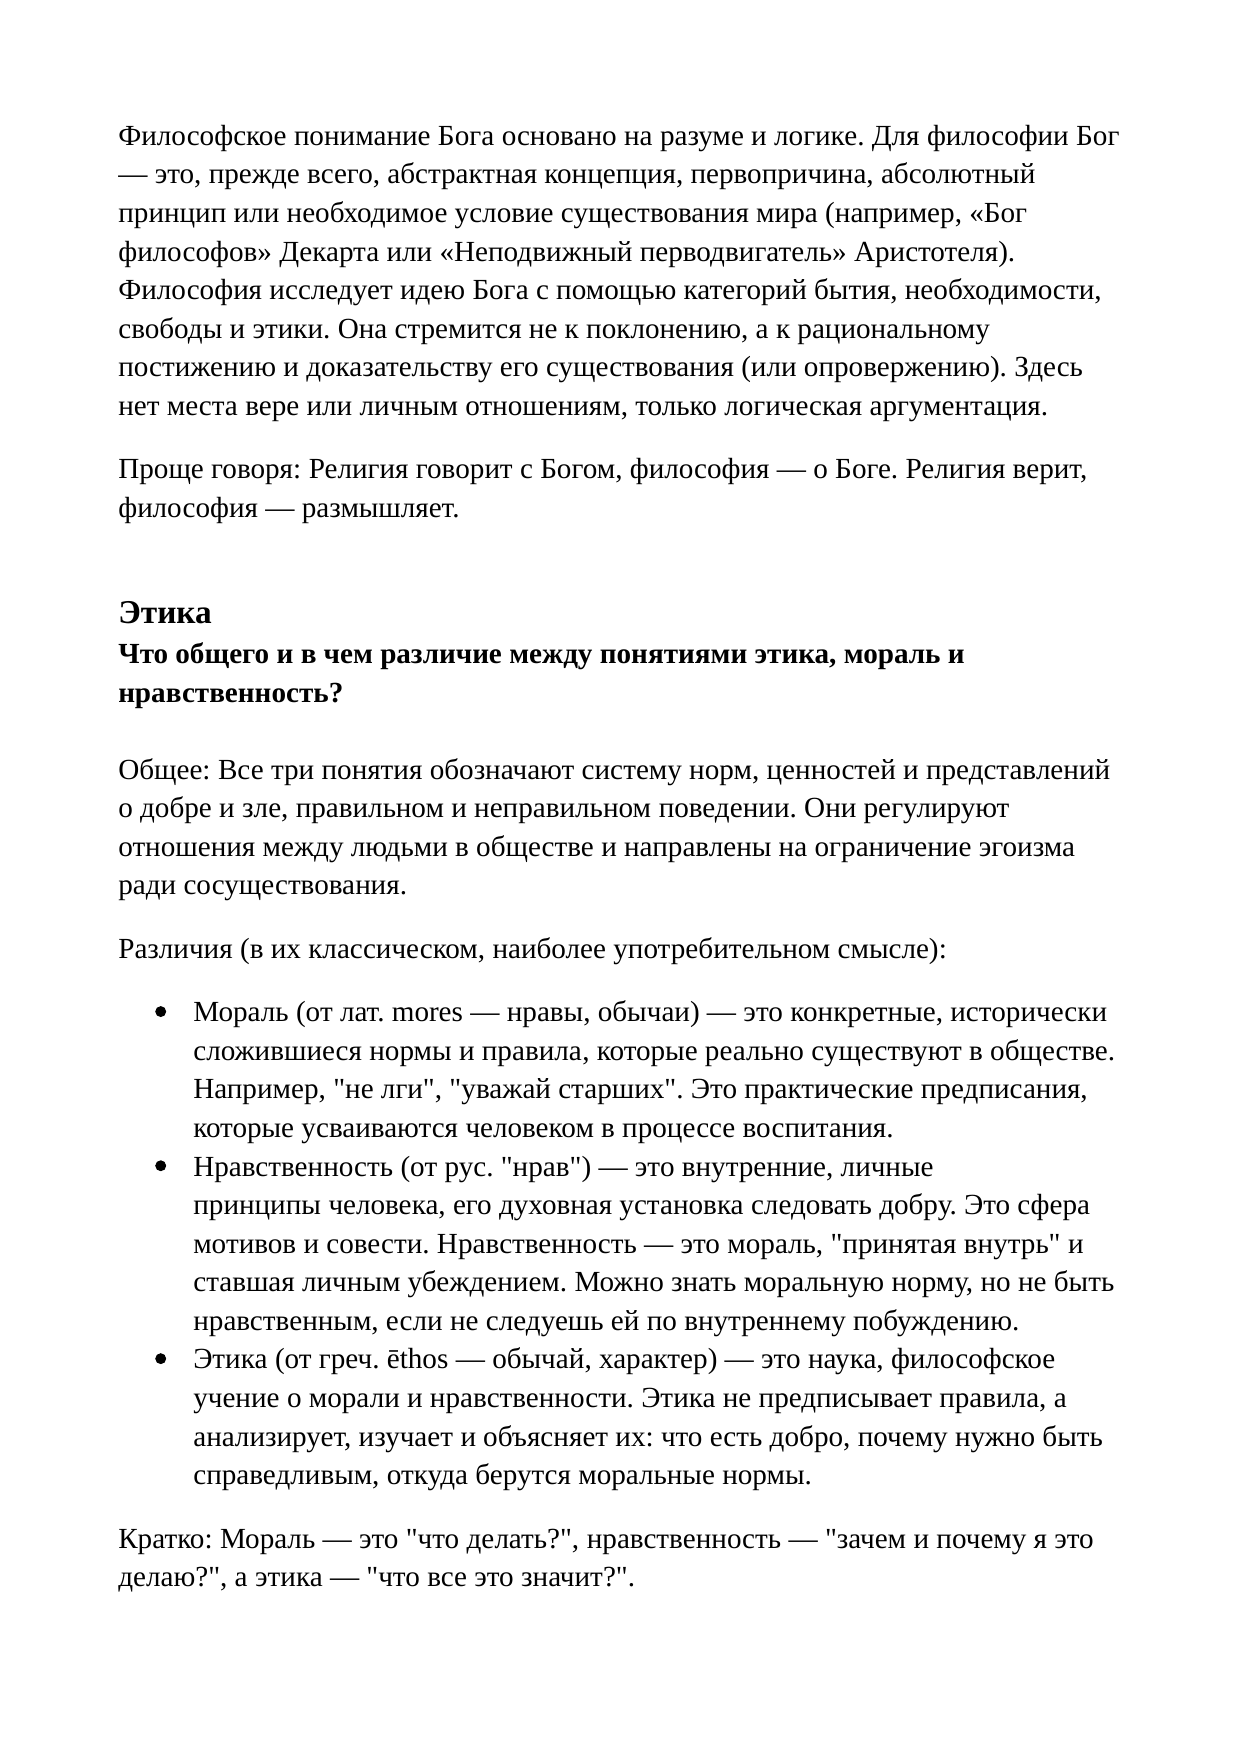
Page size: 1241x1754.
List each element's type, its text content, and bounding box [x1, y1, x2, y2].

text Общее: Все три понятия обозначают систему норм, ценностей и представлений о добре и зле, правильном и неправильном поведении. Они регулируют отношения между людьми в обществе и направлены на ограничение эгоизма ради сосуществования. [118, 752, 1122, 901]
text Философское понимание Бога основано на разуме и логике. Для философии Бог — это, прежде всего, абстрактная концепция, первопричина, абсолютный принцип или необходимое условие существования мира (например, «Бог философов» Декарта или «Неподвижный перводвигатель» Аристотеля). Философия исследует идею Бога с помощью категорий бытия, необходимости, свободы и этики. Она стремится не к поклонению, а к рациональному постижению и доказательству его существования (или опровержению). Здесь нет места вере или личным отношениям, только логическая аргументация. [118, 118, 1122, 421]
text Различия (в их классическом, наиболее употребительном смысле): [118, 931, 1122, 964]
list Мораль (от лат. mores — нравы, обычаи) — это конкретные, исторически сложившиеся нормы и правила, которые реально существуют в обществе. Например, "не лги", "уважай старших". Это практические предписания, которые усваиваются человеком в процессе воспитания. [156, 994, 1122, 1144]
text Проще говоря: Религия говорит с Богом, философия — о Боге. Религия верит, философия — размышляет. [118, 451, 1122, 523]
text Этика [118, 592, 1122, 630]
list Нравственность (от рус. "нрав") — это внутренние, личные принципы человека, его духовная установка следовать добру. Это сфера мотивов и совести. Нравственность — это мораль, "принятая внутрь" и ставшая личным убеждением. Можно знать моральную норму, но не быть нравственным, если не следуешь ей по внутреннему побуждению. [156, 1149, 1122, 1337]
text Что общего и в чем различие между понятиями этика, мораль и нравственность? [118, 636, 1122, 708]
list Этика (от греч. ēthos — обычай, характер) — это наука, философское учение о морали и нравственности. Этика не предписывает правила, а анализирует, изучает и объясняет их: что есть добро, почему нужно быть справедливым, откуда берутся моральные нормы. [156, 1342, 1122, 1491]
text Кратко: Мораль — это "что делать?", нравственность — "зачем и почему я это делаю?", а этика — "что все это значит?". [118, 1521, 1122, 1593]
